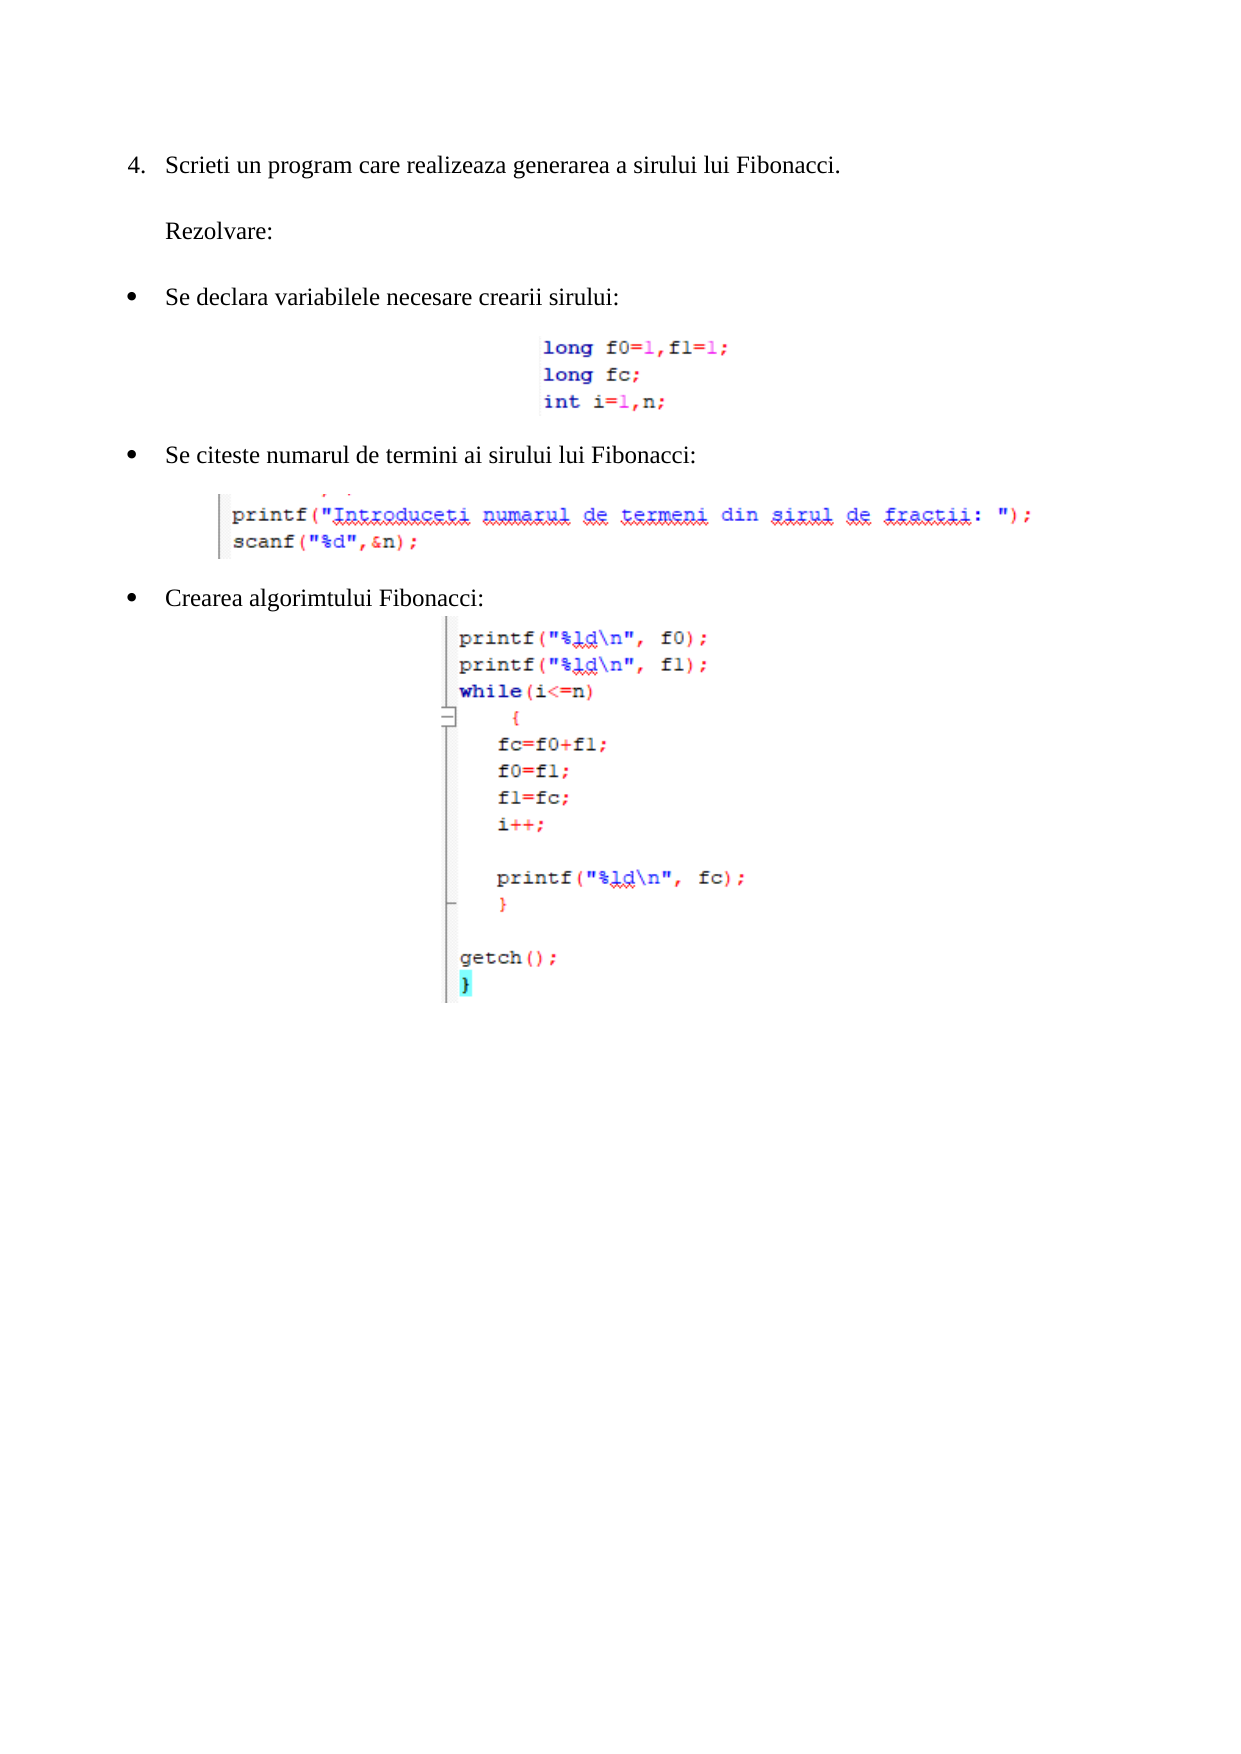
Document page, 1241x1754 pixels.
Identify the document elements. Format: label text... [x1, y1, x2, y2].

picture [441, 616, 874, 1003]
picture [538, 336, 739, 416]
picture [217, 494, 1060, 559]
list Se citeste numarul de termini ai sirului lui Fibonacci: [127, 441, 1150, 469]
list Se declara variabilele necesare crearii sirului: [127, 282, 1150, 311]
list Crearea algorimtului Fibonacci: [127, 583, 1150, 612]
list Scrieti un program care realizeaza generarea a sirului lui Fibonacci. [127, 150, 1150, 179]
list Rezolvare: [165, 216, 1150, 245]
